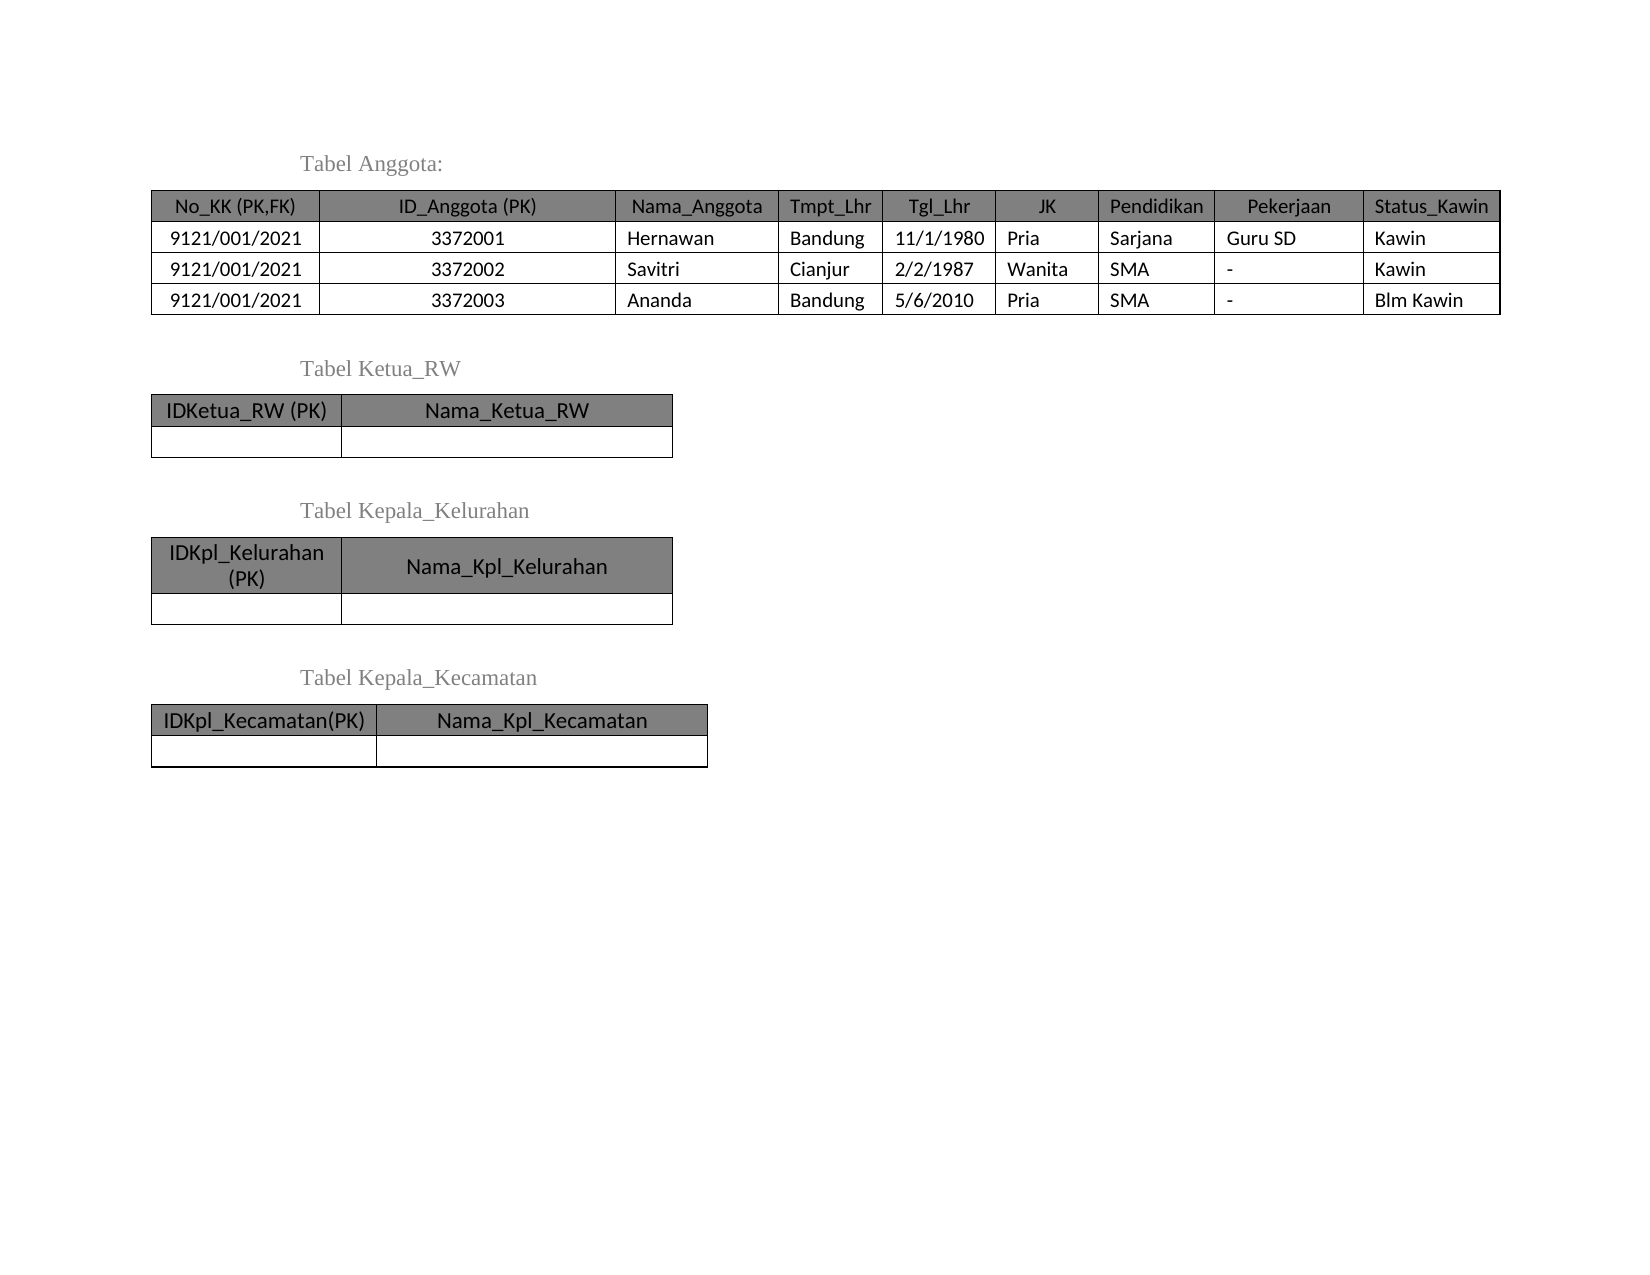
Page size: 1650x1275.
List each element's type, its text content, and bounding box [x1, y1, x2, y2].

table_header Nama_Kpl_Kelurahan [342, 538, 672, 593]
table_header Pekerjaan [1215, 191, 1363, 221]
text Tabel Kepala_Kecamatan [300, 664, 1650, 691]
table_cell - [1215, 284, 1363, 314]
text Tabel Ketua_RW [300, 355, 1650, 381]
table_cell - [1215, 253, 1363, 283]
table_cell Pria [996, 284, 1098, 314]
table_cell [342, 427, 672, 457]
table_header IDKetua_RW (PK) [152, 395, 341, 426]
table_cell Kawin [1364, 222, 1499, 252]
table_cell Bandung [779, 284, 882, 314]
table_cell 9121/001/2021 [152, 253, 319, 283]
table_cell 9121/001/2021 [152, 284, 319, 314]
table_cell Sarjana [1099, 222, 1214, 252]
table_cell Pria [996, 222, 1098, 252]
table_cell 2/2/1987 [883, 253, 995, 283]
table_cell SMA [1099, 284, 1214, 314]
table_header Nama_Anggota [616, 191, 778, 221]
table_cell 5/6/2010 [883, 284, 995, 314]
table_header ID_Anggota (PK) [320, 191, 615, 221]
table_cell Wanita [996, 253, 1098, 283]
table_header Tgl_Lhr [883, 191, 995, 221]
table_header IDKpl_Kelurahan (PK) [152, 538, 341, 593]
table_header Pendidikan [1099, 191, 1214, 221]
table_cell 11/1/1980 [883, 222, 995, 252]
table_cell [342, 594, 672, 624]
table_cell Hernawan [616, 222, 778, 252]
table_header JK [996, 191, 1098, 221]
table_cell 3372001 [320, 222, 615, 252]
table_cell SMA [1099, 253, 1214, 283]
table_cell [152, 736, 376, 766]
table_cell Blm Kawin [1364, 284, 1499, 314]
table_cell 9121/001/2021 [152, 222, 319, 252]
table_header Nama_Kpl_Kecamatan [377, 705, 707, 735]
table_cell Ananda [616, 284, 778, 314]
table_header Status_Kawin [1364, 191, 1499, 221]
table_cell Savitri [616, 253, 778, 283]
table_header Nama_Ketua_RW [342, 395, 672, 426]
text Tabel Anggota: [300, 150, 1650, 176]
table_cell [152, 594, 341, 624]
table_cell [377, 736, 707, 766]
table_cell 3372002 [320, 253, 615, 283]
table_cell 3372003 [320, 284, 615, 314]
table_cell Cianjur [779, 253, 882, 283]
table_cell [152, 427, 341, 457]
table_cell Guru SD [1215, 222, 1363, 252]
table_header IDKpl_Kecamatan(PK) [152, 705, 376, 735]
table_header Tmpt_Lhr [779, 191, 882, 221]
table_cell Bandung [779, 222, 882, 252]
table_header No_KK (PK,FK) [152, 191, 319, 221]
text Tabel Kepala_Kelurahan [300, 497, 1650, 524]
table_cell Kawin [1364, 253, 1499, 283]
